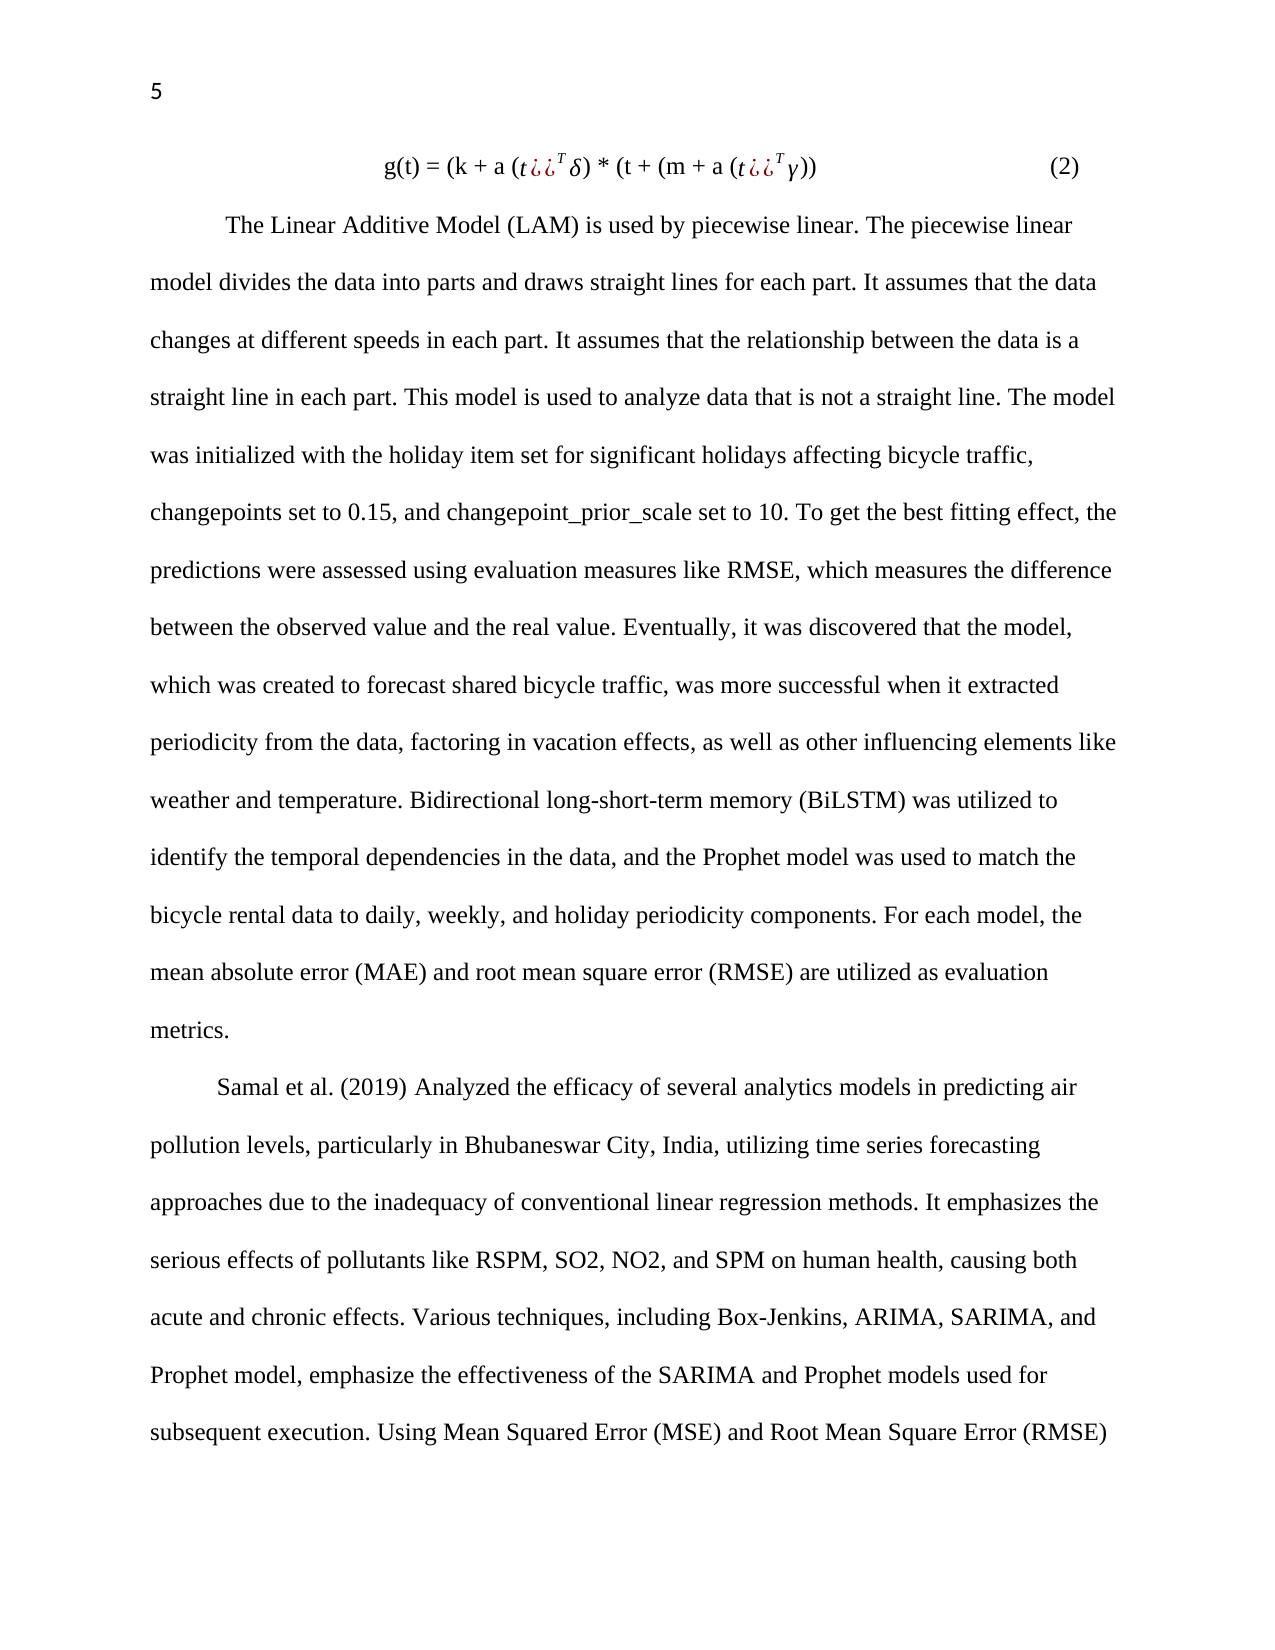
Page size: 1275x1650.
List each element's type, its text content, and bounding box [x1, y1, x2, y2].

text The Linear Additive Model (LAM) is used by piecewise linear. The piecewise linear model divides the data into parts and draws straight lines for each part. It assumes that the data changes at different speeds in each part. It assumes that the relationship between the data is a straight line in each part. This model is used to analyze data that is not a straight line. The model was initialized with the holiday item set for significant holidays affecting bicycle traffic, changepoints set to 0.15, and changepoint_prior_scale set to 10. To get the best fitting effect, the predictions were assessed using evaluation measures like RMSE, which measures the difference between the observed value and the real value. Eventually, it was discovered that the model, which was created to forecast shared bicycle traffic, was more successful when it extracted periodicity from the data, factoring in vacation effects, as well as other influencing elements like weather and temperature. Bidirectional long-short-term memory (BiLSTM) was utilized to identify the temporal dependencies in the data, and the Prophet model was used to match the bicycle rental data to daily, weekly, and holiday periodicity components. For each model, the mean absolute error (MAE) and root mean square error (RMSE) are utilized as evaluation metrics. [150, 210, 1125, 1044]
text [150, 1072, 1125, 1446]
text g(t) = (k + a () * (t + (m + a ()) (2) [150, 150, 1125, 181]
